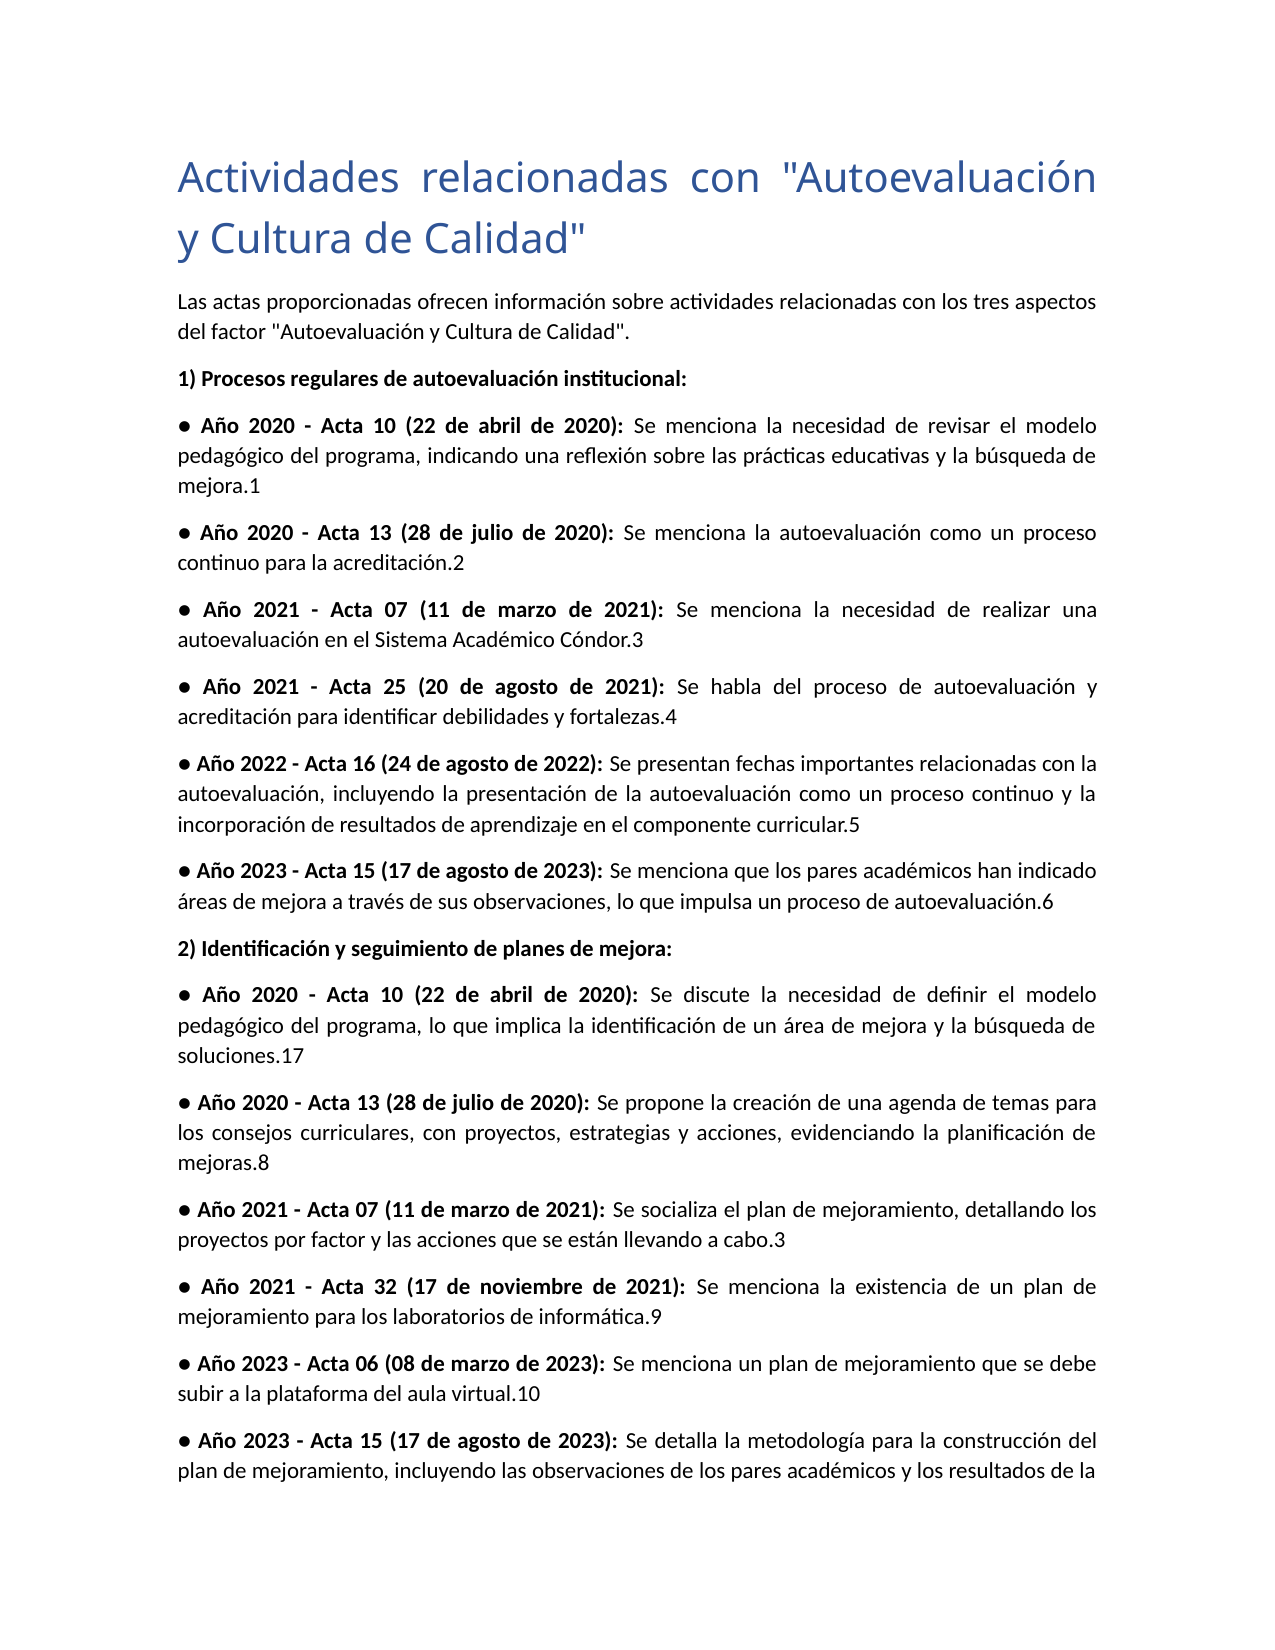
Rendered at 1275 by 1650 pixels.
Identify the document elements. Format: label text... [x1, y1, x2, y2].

text ● Año 2021 - Acta 25 (20 de agosto de 2021): Se habla del proceso de autoevaluación y acreditación para identificar debilidades y fortalezas.4 [177, 672, 1098, 730]
text ● Año 2021 - Acta 07 (11 de marzo de 2021): Se socializa el plan de mejoramiento, detallando los proyectos por factor y las acciones que se están llevando a cabo.3 [177, 1195, 1098, 1253]
text Las actas proporcionadas ofrecen información sobre actividades relacionadas con los tres aspectos del factor "Autoevaluación y Cultura de Calidad". [177, 287, 1098, 345]
text ● Año 2020 - Acta 13 (28 de julio de 2020): Se propone la creación de una agenda de temas para los consejos curriculares, con proyectos, estrategias y acciones, evidenciando la planificación de mejoras.8 [177, 1088, 1098, 1176]
text ● Año 2023 - Acta 15 (17 de agosto de 2023): Se menciona que los pares académicos han indicado áreas de mejora a través de sus observaciones, lo que impulsa un proceso de autoevaluación.6 [177, 857, 1098, 915]
text ● Año 2020 - Acta 10 (22 de abril de 2020): Se discute la necesidad de definir el modelo pedagógico del programa, lo que implica la identificación de un área de mejora y la búsqueda de soluciones.17 [177, 981, 1098, 1069]
text ● Año 2020 - Acta 10 (22 de abril de 2020): Se menciona la necesidad de revisar el modelo pedagógico del programa, indicando una reflexión sobre las prácticas educativas y la búsqueda de mejora.1 [177, 411, 1098, 499]
text ● Año 2021 - Acta 32 (17 de noviembre de 2021): Se menciona la existencia de un plan de mejoramiento para los laboratorios de informática.9 [177, 1272, 1098, 1330]
text ● Año 2020 - Acta 13 (28 de julio de 2020): Se menciona la autoevaluación como un proceso continuo para la acreditación.2 [177, 518, 1098, 576]
text ● Año 2023 - Acta 06 (08 de marzo de 2023): Se menciona un plan de mejoramiento que se debe subir a la plataforma del aula virtual.10 [177, 1349, 1098, 1407]
text 2) Identificación y seguimiento de planes de mejora: [177, 934, 1098, 962]
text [177, 1426, 1098, 1484]
text ● Año 2022 - Acta 16 (24 de agosto de 2022): Se presentan fechas importantes relacionadas con la autoevaluación, incluyendo la presentación de la autoevaluación como un proceso continuo y la incorporación de resultados de aprendizaje en el componente curricular.5 [177, 749, 1098, 838]
text 1) Procesos regulares de autoevaluación institucional: [177, 364, 1098, 392]
text Actividades relacionadas con "Autoevaluación y Cultura de Calidad" [177, 148, 1098, 266]
text ● Año 2021 - Acta 07 (11 de marzo de 2021): Se menciona la necesidad de realizar una autoevaluación en el Sistema Académico Cóndor.3 [177, 595, 1098, 653]
